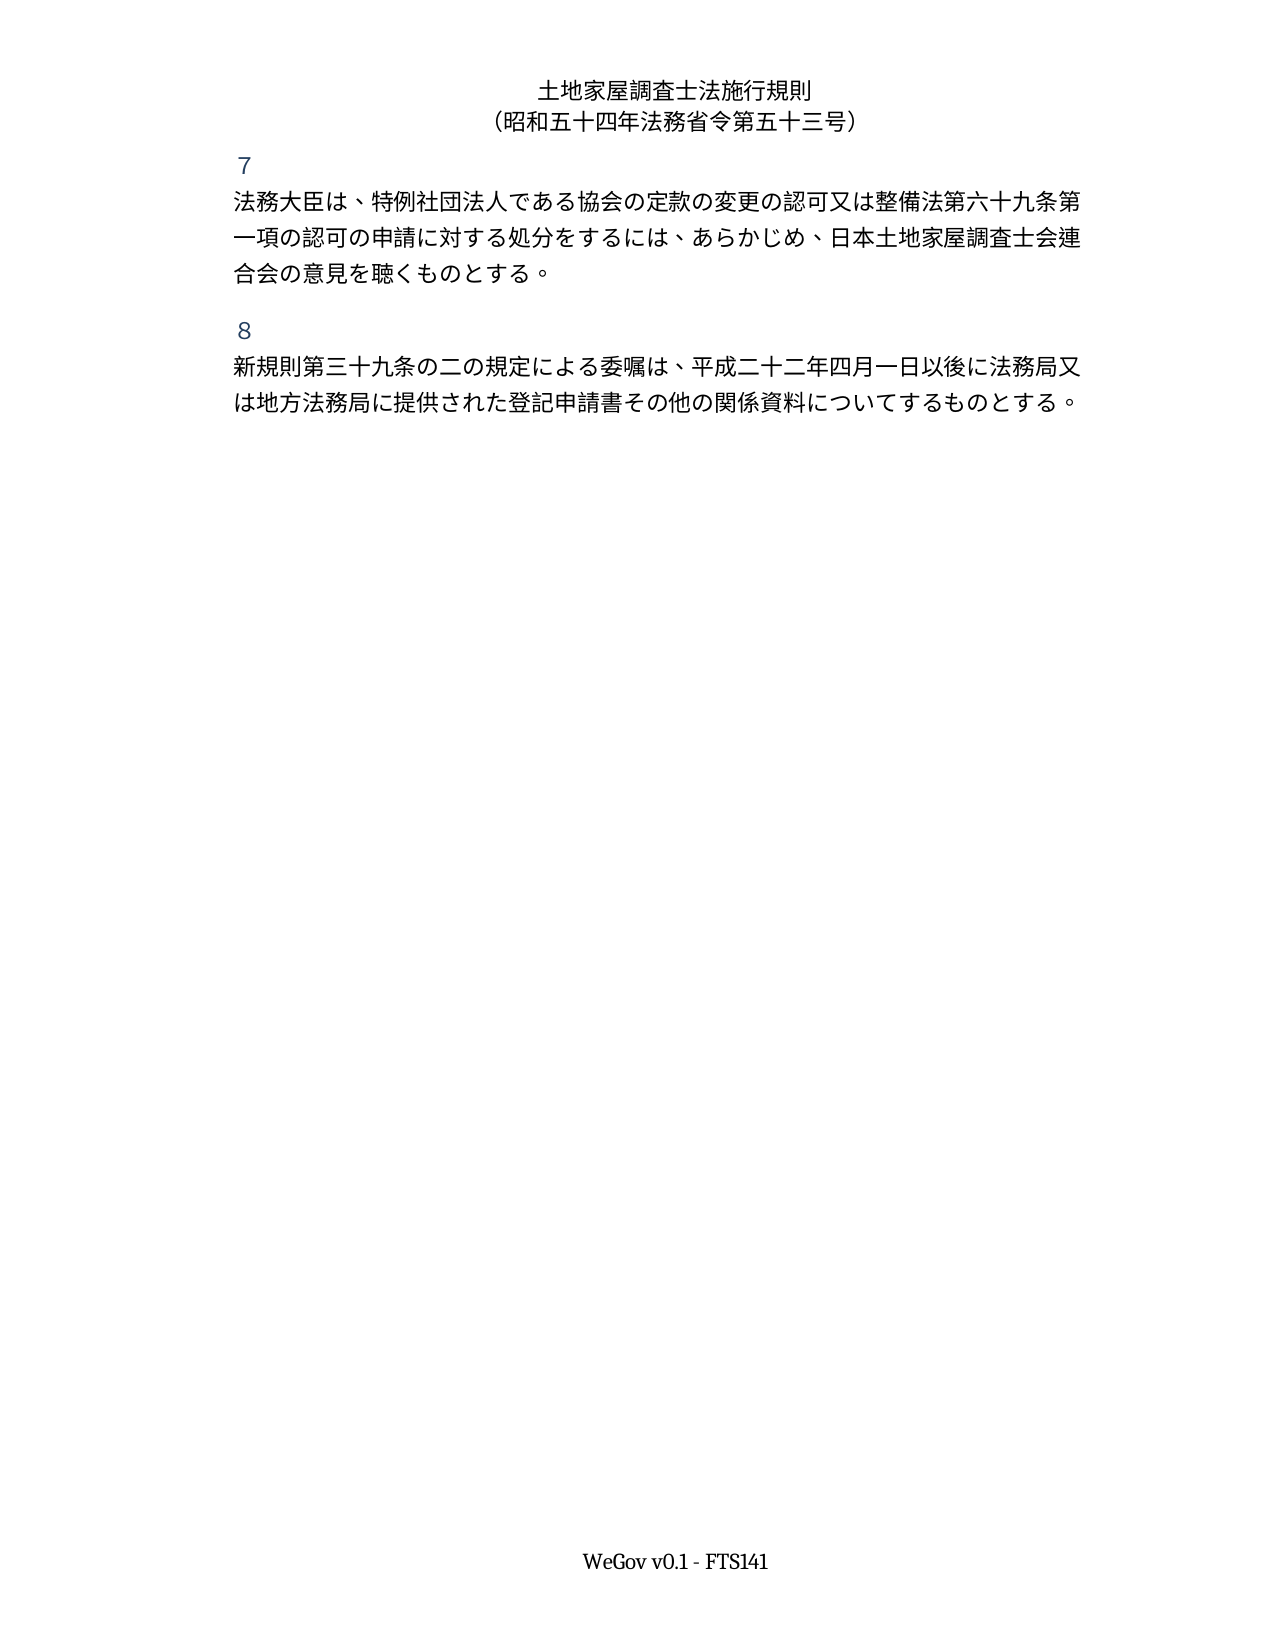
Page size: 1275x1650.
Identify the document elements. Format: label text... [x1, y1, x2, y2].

subtitle ８ [233, 314, 1087, 346]
text 新規則第三十九条の二の規定による委嘱は、平成二十二年四月一日以後に法務局又は地方法務局に提供された登記申請書その他の関係資料についてするものとする。 [233, 351, 1087, 418]
text 法務大臣は、特例社団法人である協会の定款の変更の認可又は整備法第六十九条第一項の認可の申請に対する処分をするには、あらかじめ、日本土地家屋調査士会連合会の意見を聴くものとする。 [233, 186, 1087, 289]
subtitle ７ [233, 150, 1087, 181]
